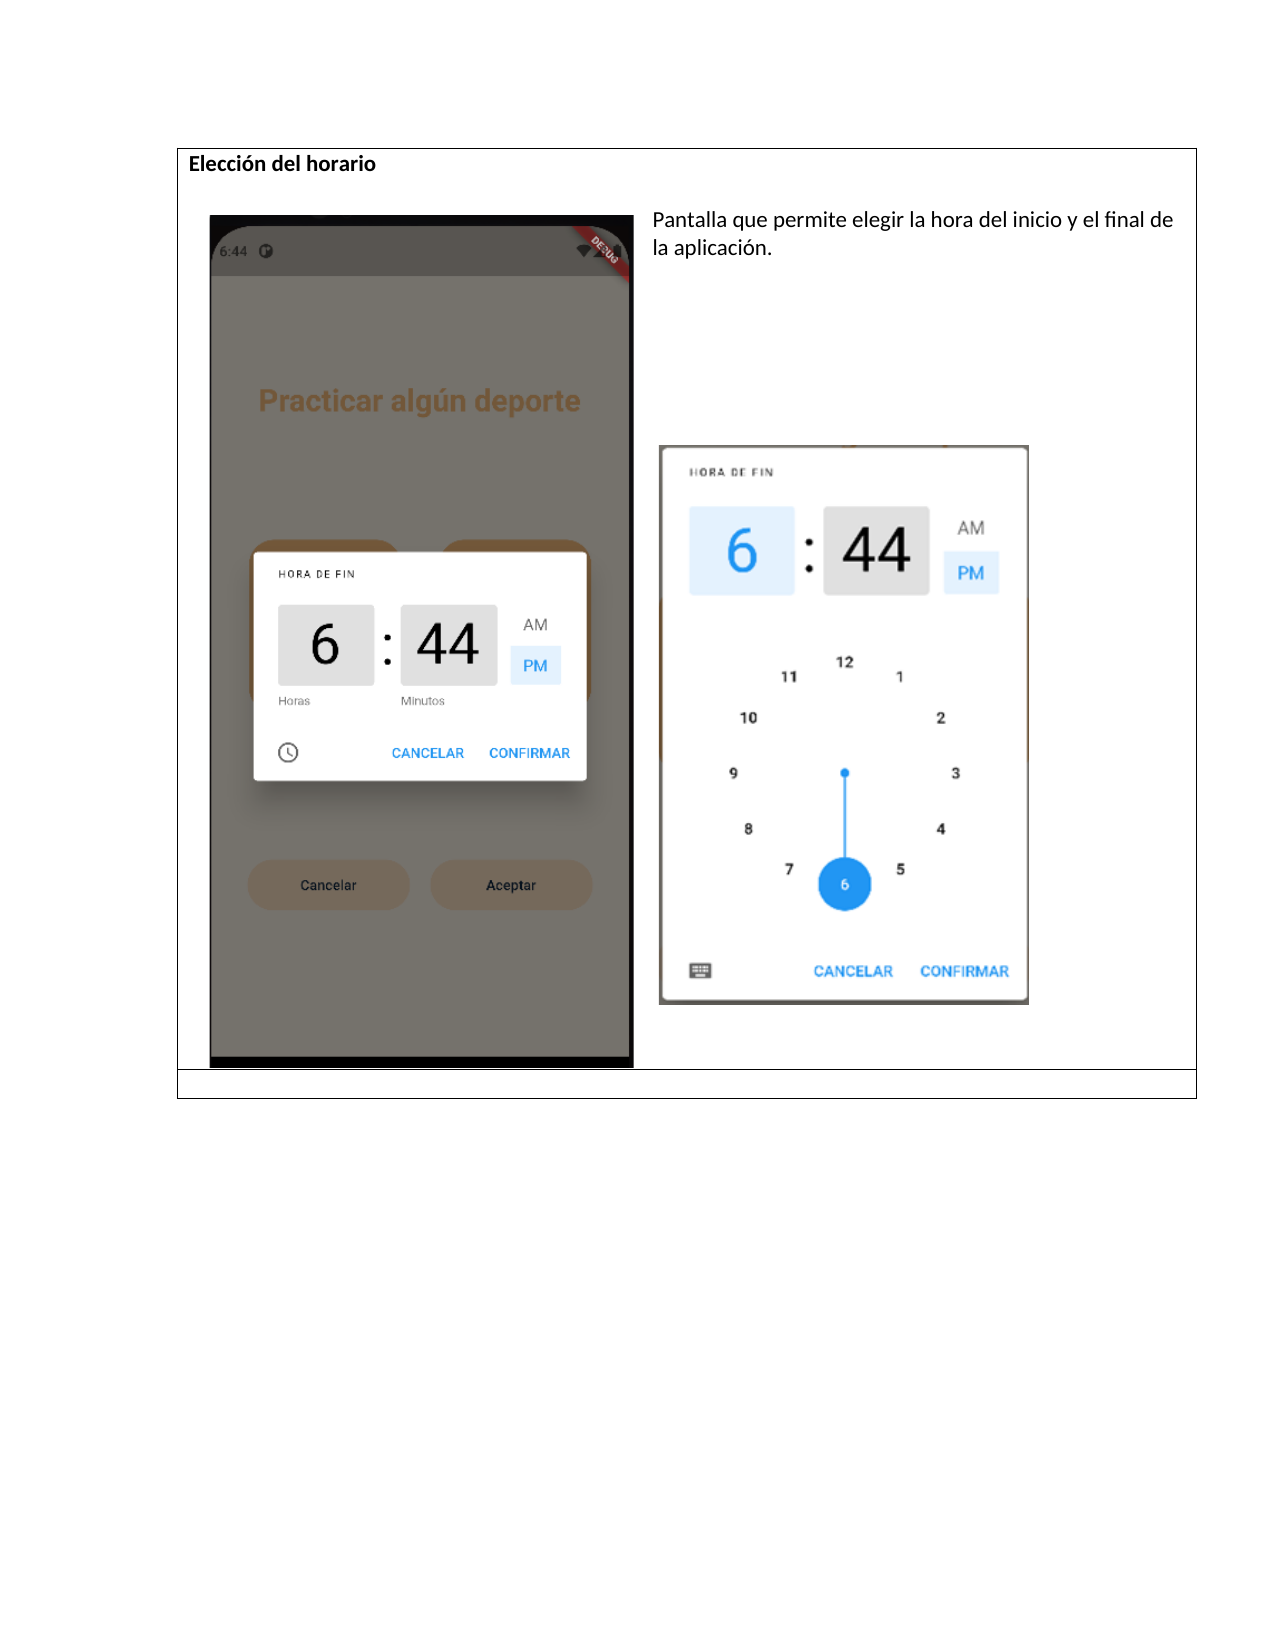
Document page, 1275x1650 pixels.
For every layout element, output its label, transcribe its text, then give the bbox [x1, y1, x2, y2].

picture [208, 215, 634, 1064]
table_cell [178, 1070, 1196, 1098]
table_cell Elección del horario Pantalla que permite elegir la hora del inicio y el final de la aplicación. [178, 149, 1196, 1069]
picture [657, 445, 1033, 1006]
